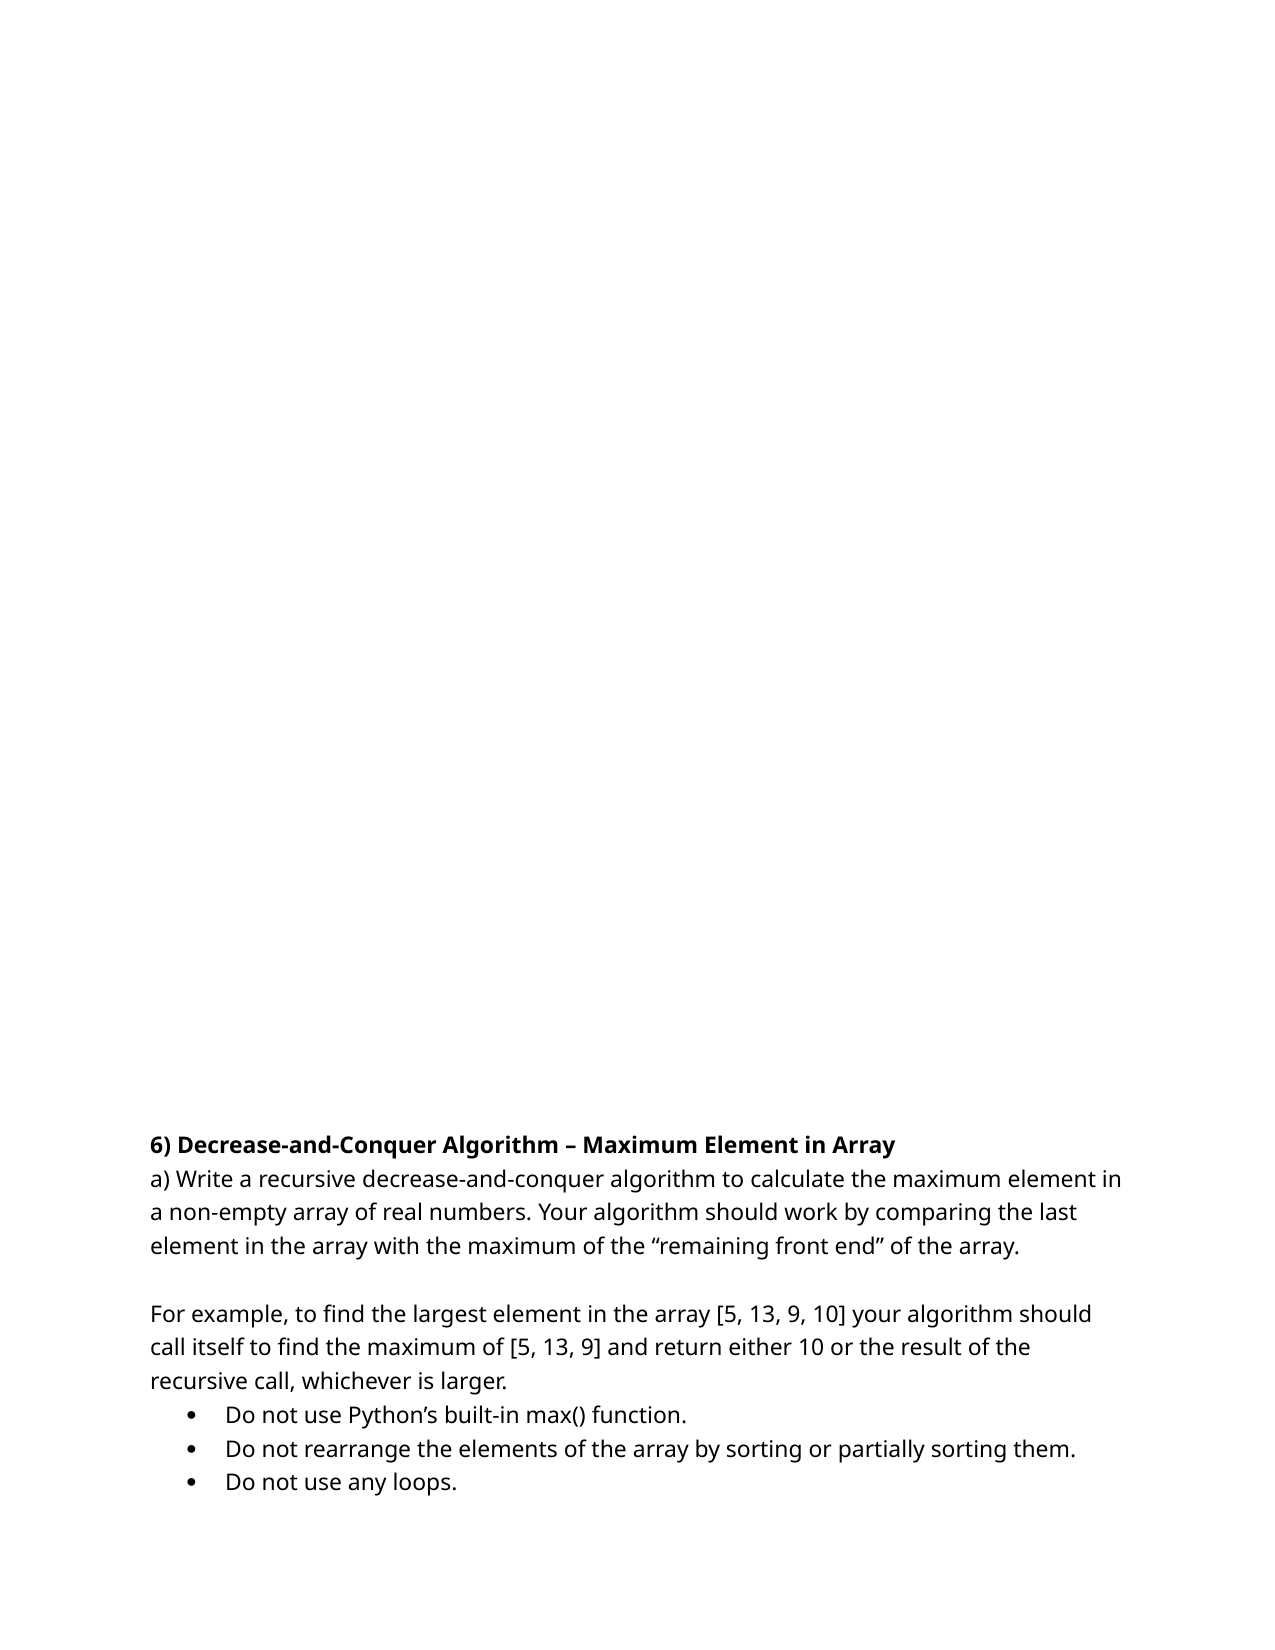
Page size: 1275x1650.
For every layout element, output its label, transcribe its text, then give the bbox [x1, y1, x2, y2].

text 6) Decrease-and-Conquer Algorithm – Maximum Element in Array [150, 1129, 1125, 1160]
list Do not rearrange the elements of the array by sorting or partially sorting them. [187, 1432, 1125, 1464]
text For example, to find the largest element in the array [5, 13, 9, 10] your algorithm should call itself to find the maximum of [5, 13, 9] and return either 10 or the result of the recursive call, whichever is larger. [150, 1297, 1125, 1396]
list Do not use Python’s built-in max() function. [187, 1399, 1125, 1430]
text a) Write a recursive decrease-and-conquer algorithm to calculate the maximum element in a non-empty array of real numbers. Your algorithm should work by comparing the last element in the array with the maximum of the “remaining front end” of the array. [150, 1162, 1125, 1261]
list Do not use any loops. [187, 1466, 1125, 1497]
